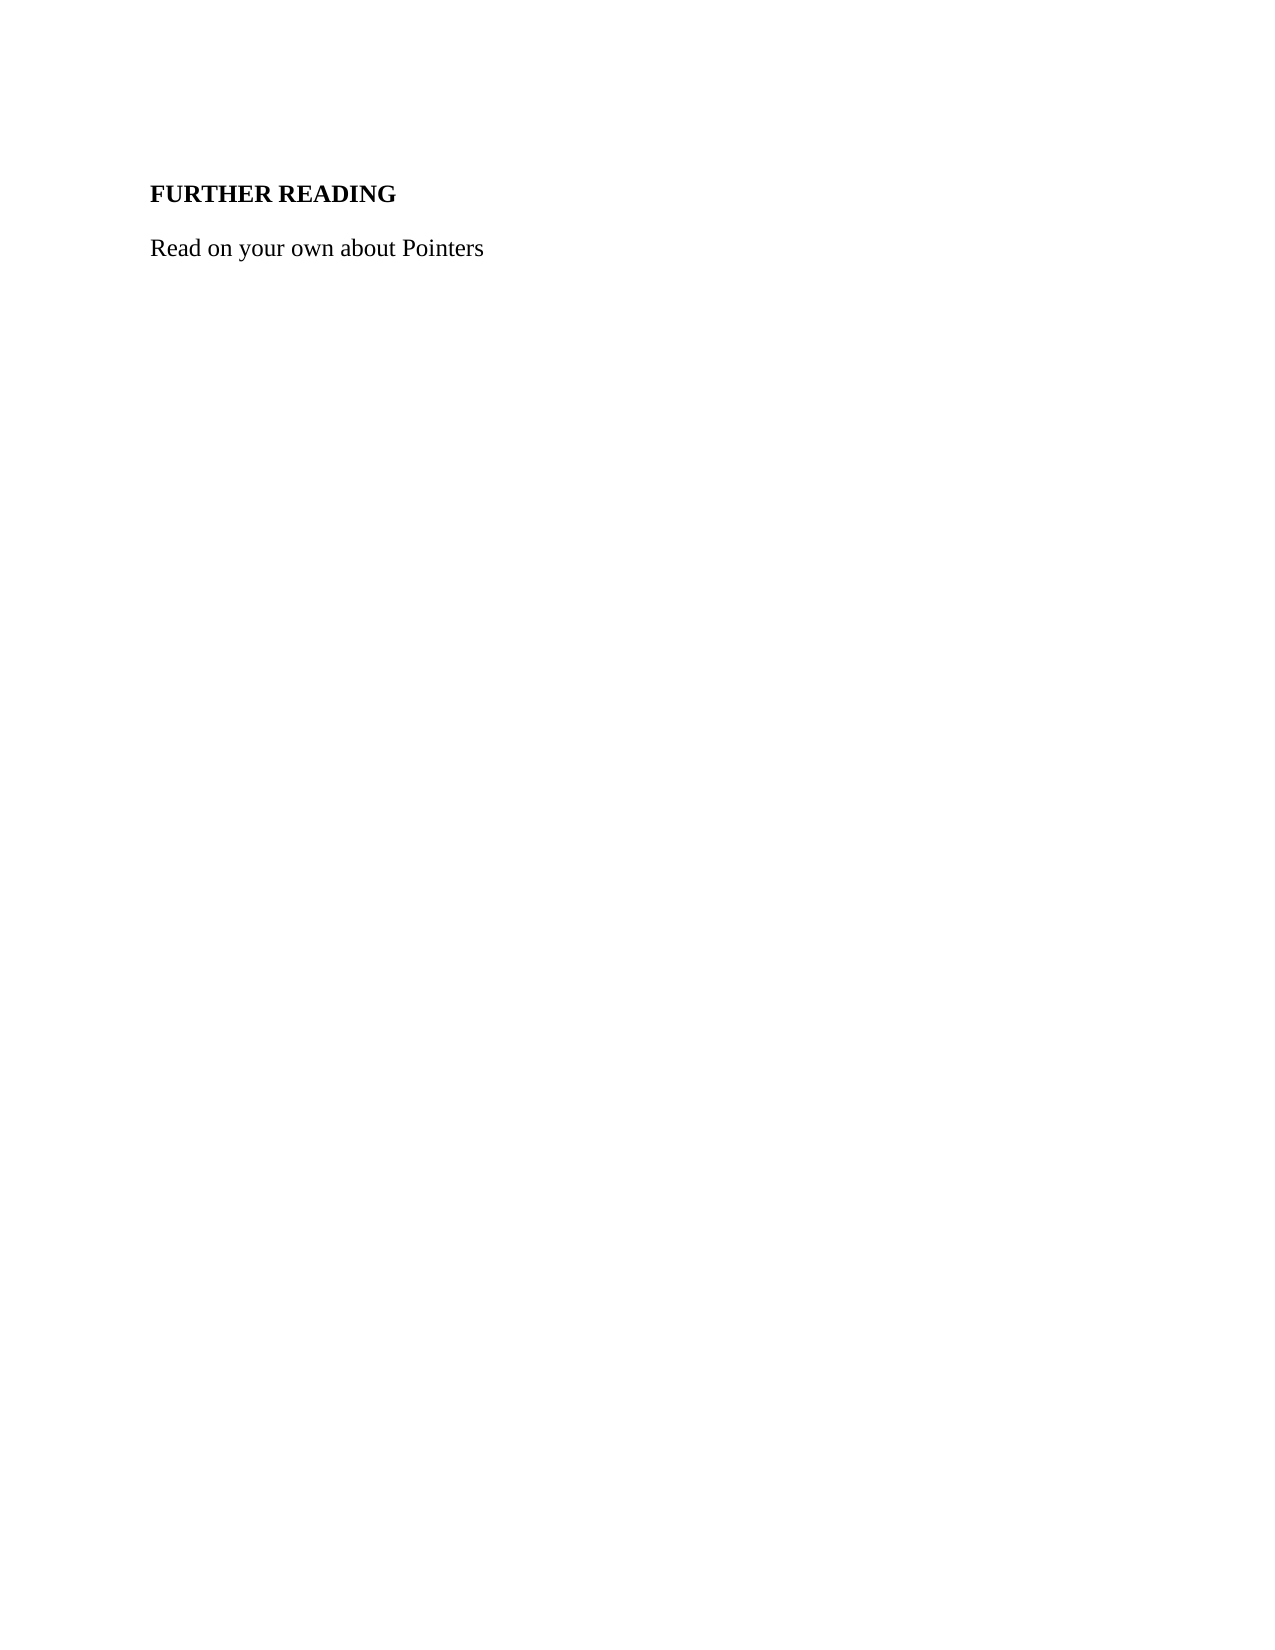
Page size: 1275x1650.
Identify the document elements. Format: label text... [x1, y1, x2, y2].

text FURTHER READING [150, 179, 1125, 207]
text Read on your own about Pointers [150, 233, 1125, 261]
